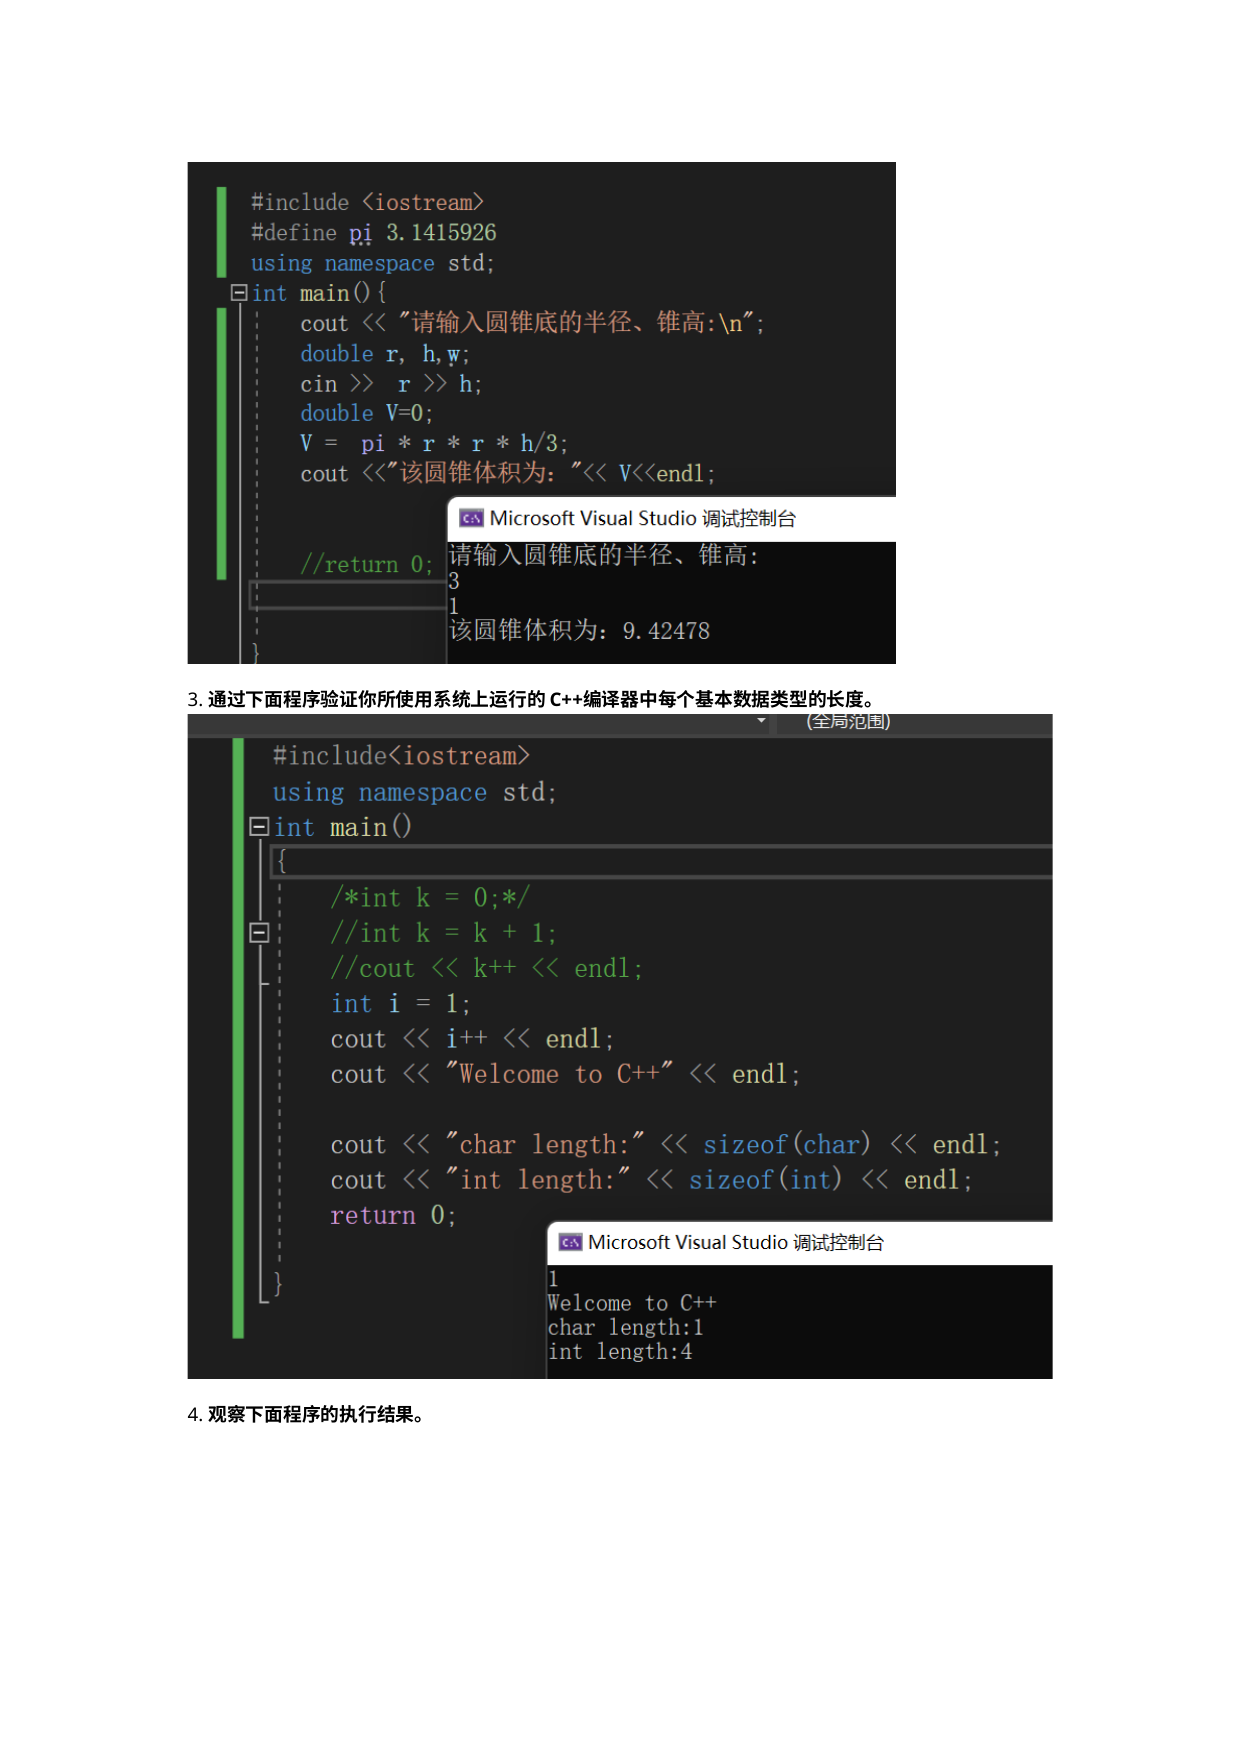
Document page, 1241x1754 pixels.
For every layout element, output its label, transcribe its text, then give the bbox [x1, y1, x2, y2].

picture [187, 714, 1053, 1379]
text 3. 通过下面程序验证你所使用系统上运行的C++编译器中每个基本数据类型的长度。 [187, 682, 1053, 714]
picture [187, 162, 896, 664]
text 4. 观察下面程序的执行结果。 [187, 1397, 1053, 1429]
